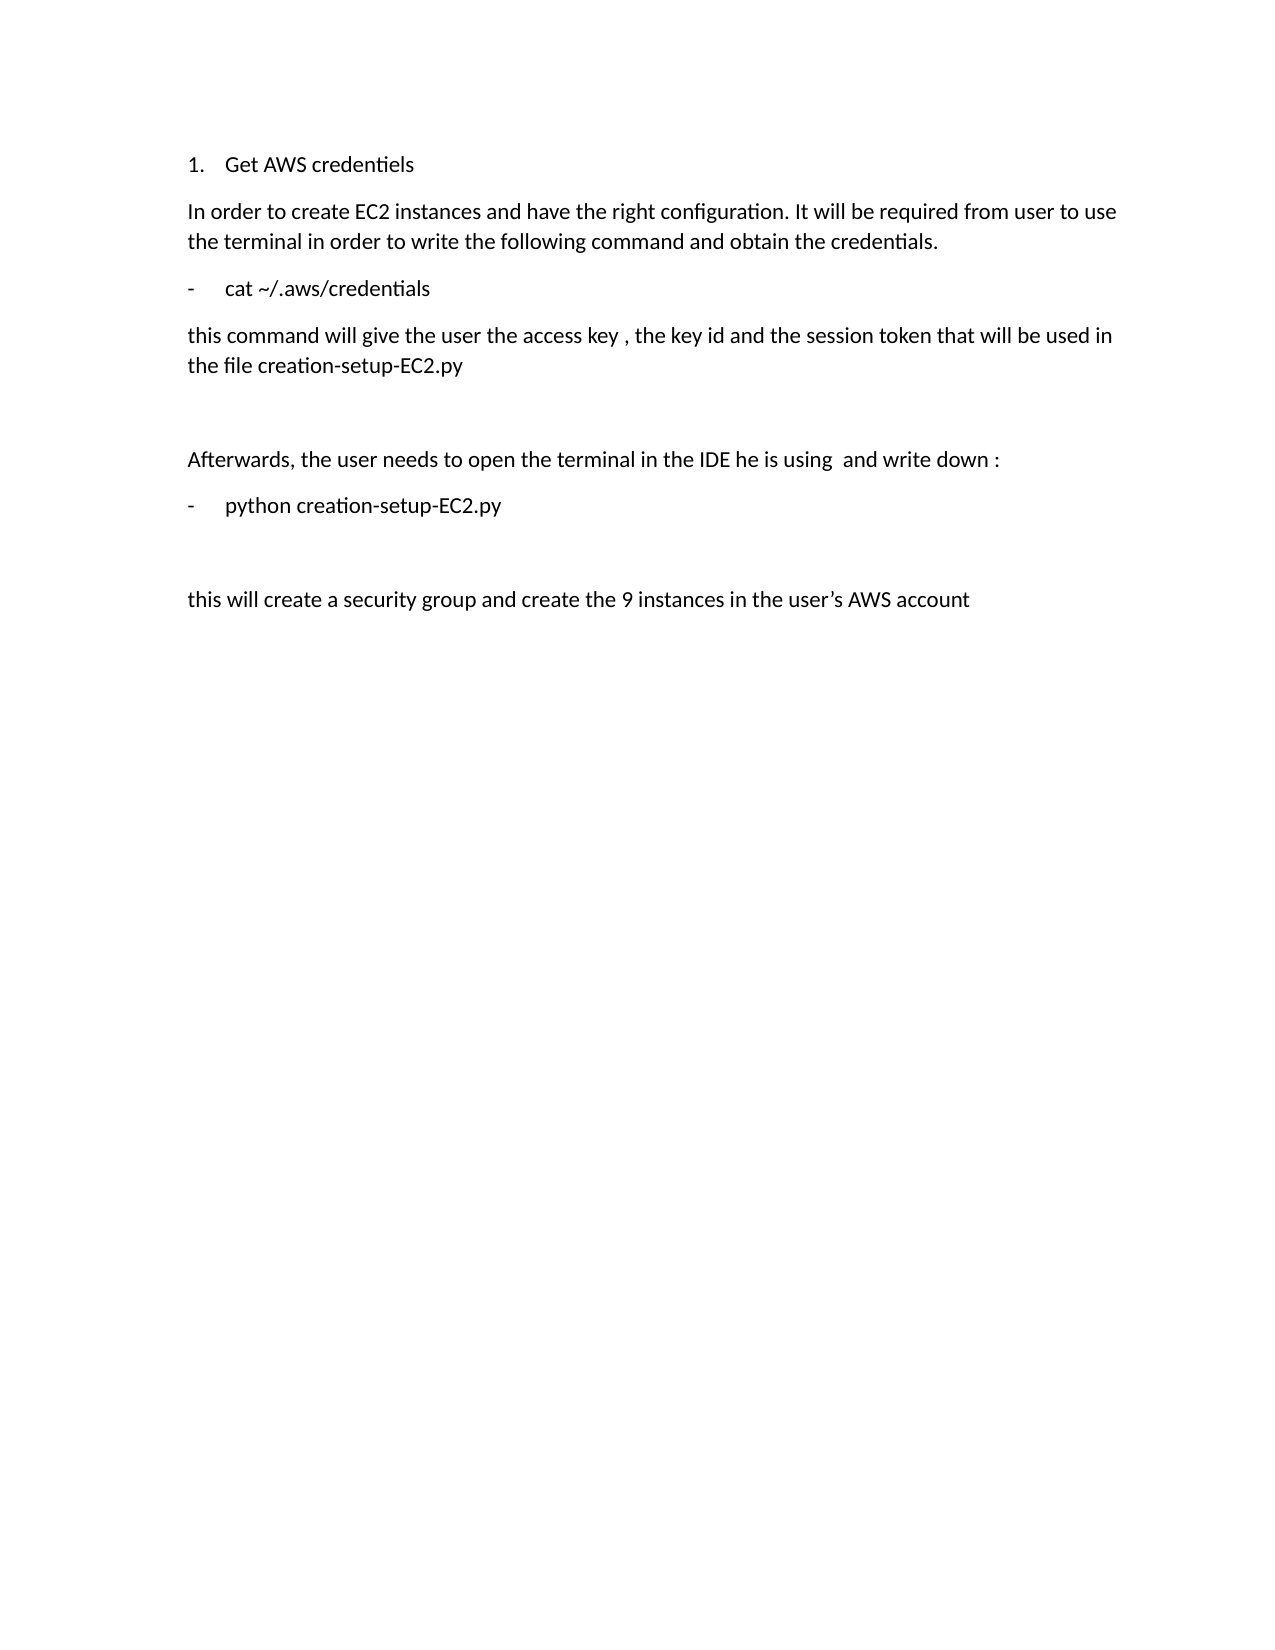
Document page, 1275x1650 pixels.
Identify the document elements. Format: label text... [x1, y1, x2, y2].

text this will create a security group and create the 9 instances in the user’s AWS account [187, 585, 1125, 613]
list cat ~/.aws/credentials [187, 274, 1125, 302]
text this command will give the user the access key , the key id and the session token that will be used in the file creation-setup-EC2.py [187, 321, 1125, 379]
text Afterwards, the user needs to open the terminal in the IDE he is using and write down : [187, 445, 1125, 473]
text In order to create EC2 instances and have the right configuration. It will be required from user to use the terminal in order to write the following command and obtain the credentials. [187, 197, 1125, 255]
list Get AWS credentiels [187, 150, 1125, 178]
list python creation-setup-EC2.py [187, 492, 1125, 520]
